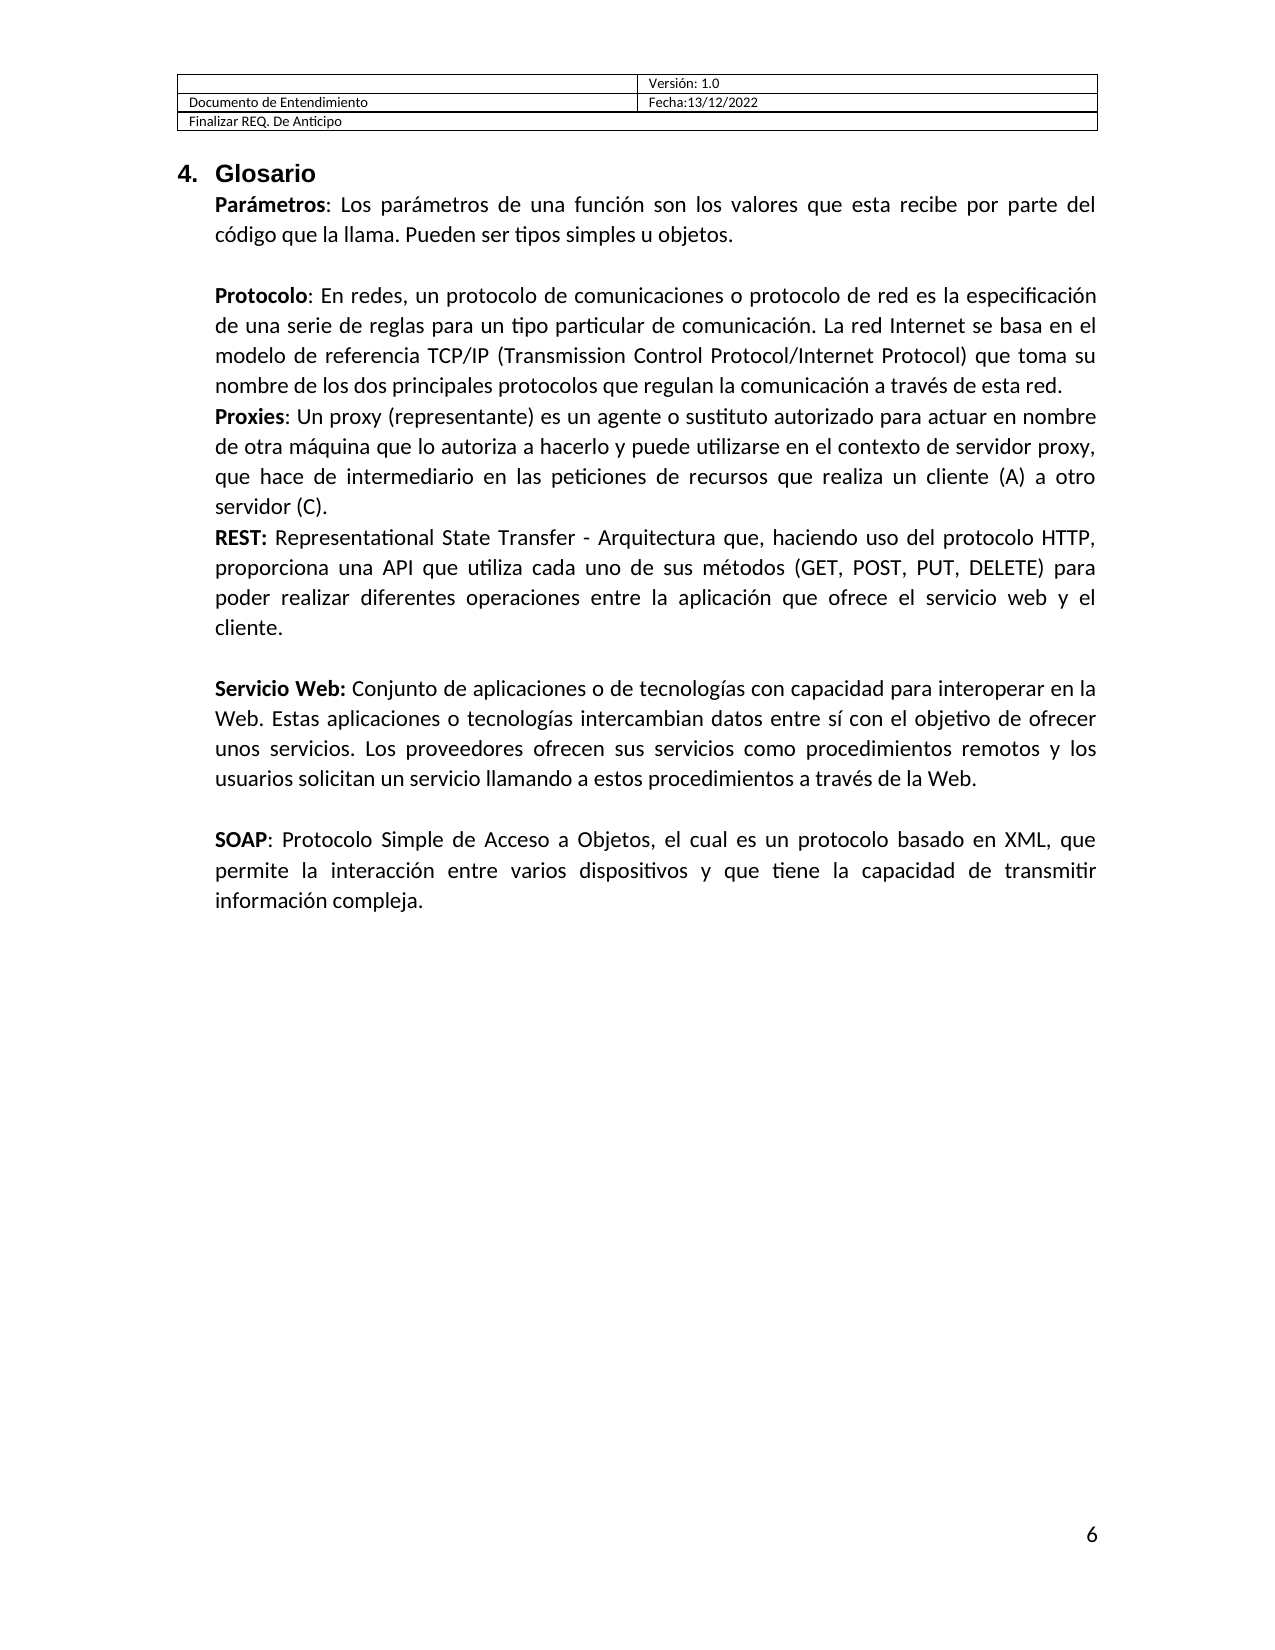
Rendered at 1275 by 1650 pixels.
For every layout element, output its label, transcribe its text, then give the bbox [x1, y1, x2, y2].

list REST: Representational State Transfer - Arquitectura que, haciendo uso del protocolo HTTP, proporciona una API que utiliza cada uno de sus métodos (GET, POST, PUT, DELETE) para poder realizar diferentes operaciones entre la aplicación que ofrece el servicio web y el cliente. [215, 523, 1098, 641]
list Servicio Web: Conjunto de aplicaciones o de tecnologías con capacidad para interoperar en la Web. Estas aplicaciones o tecnologías intercambian datos entre sí con el objetivo de ofrecer unos servicios. Los proveedores ofrecen sus servicios como procedimientos remotos y los usuarios solicitan un servicio llamando a estos procedimientos a través de la Web. [215, 674, 1098, 792]
list Parámetros: Los parámetros de una función son los valores que esta recibe por parte del código que la llama. Pueden ser tipos simples u objetos. [215, 190, 1098, 249]
list Proxies: Un proxy (representante) es un agente o sustituto autorizado para actuar en nombre de otra máquina que lo autoriza a hacerlo y puede utilizarse en el contexto de servidor proxy, que hace de intermediario en las peticiones de recursos que realiza un cliente (A) a otro servidor (C). [215, 402, 1098, 521]
list SOAP: Protocolo Simple de Acceso a Objetos, el cual es un protocolo basado en XML, que permite la interacción entre varios dispositivos y que tiene la capacidad de transmitir información compleja. [215, 826, 1098, 914]
list Protocolo: En redes, un protocolo de comunicaciones o protocolo de red es la especificación de una serie de reglas para un tipo particular de comunicación. La red Internet se basa en el modelo de referencia TCP/IP (Transmission Control Protocol/Internet Protocol) que toma su nombre de los dos principales protocolos que regulan la comunicación a través de esta red. [215, 281, 1098, 400]
list Glosario [177, 159, 1098, 188]
